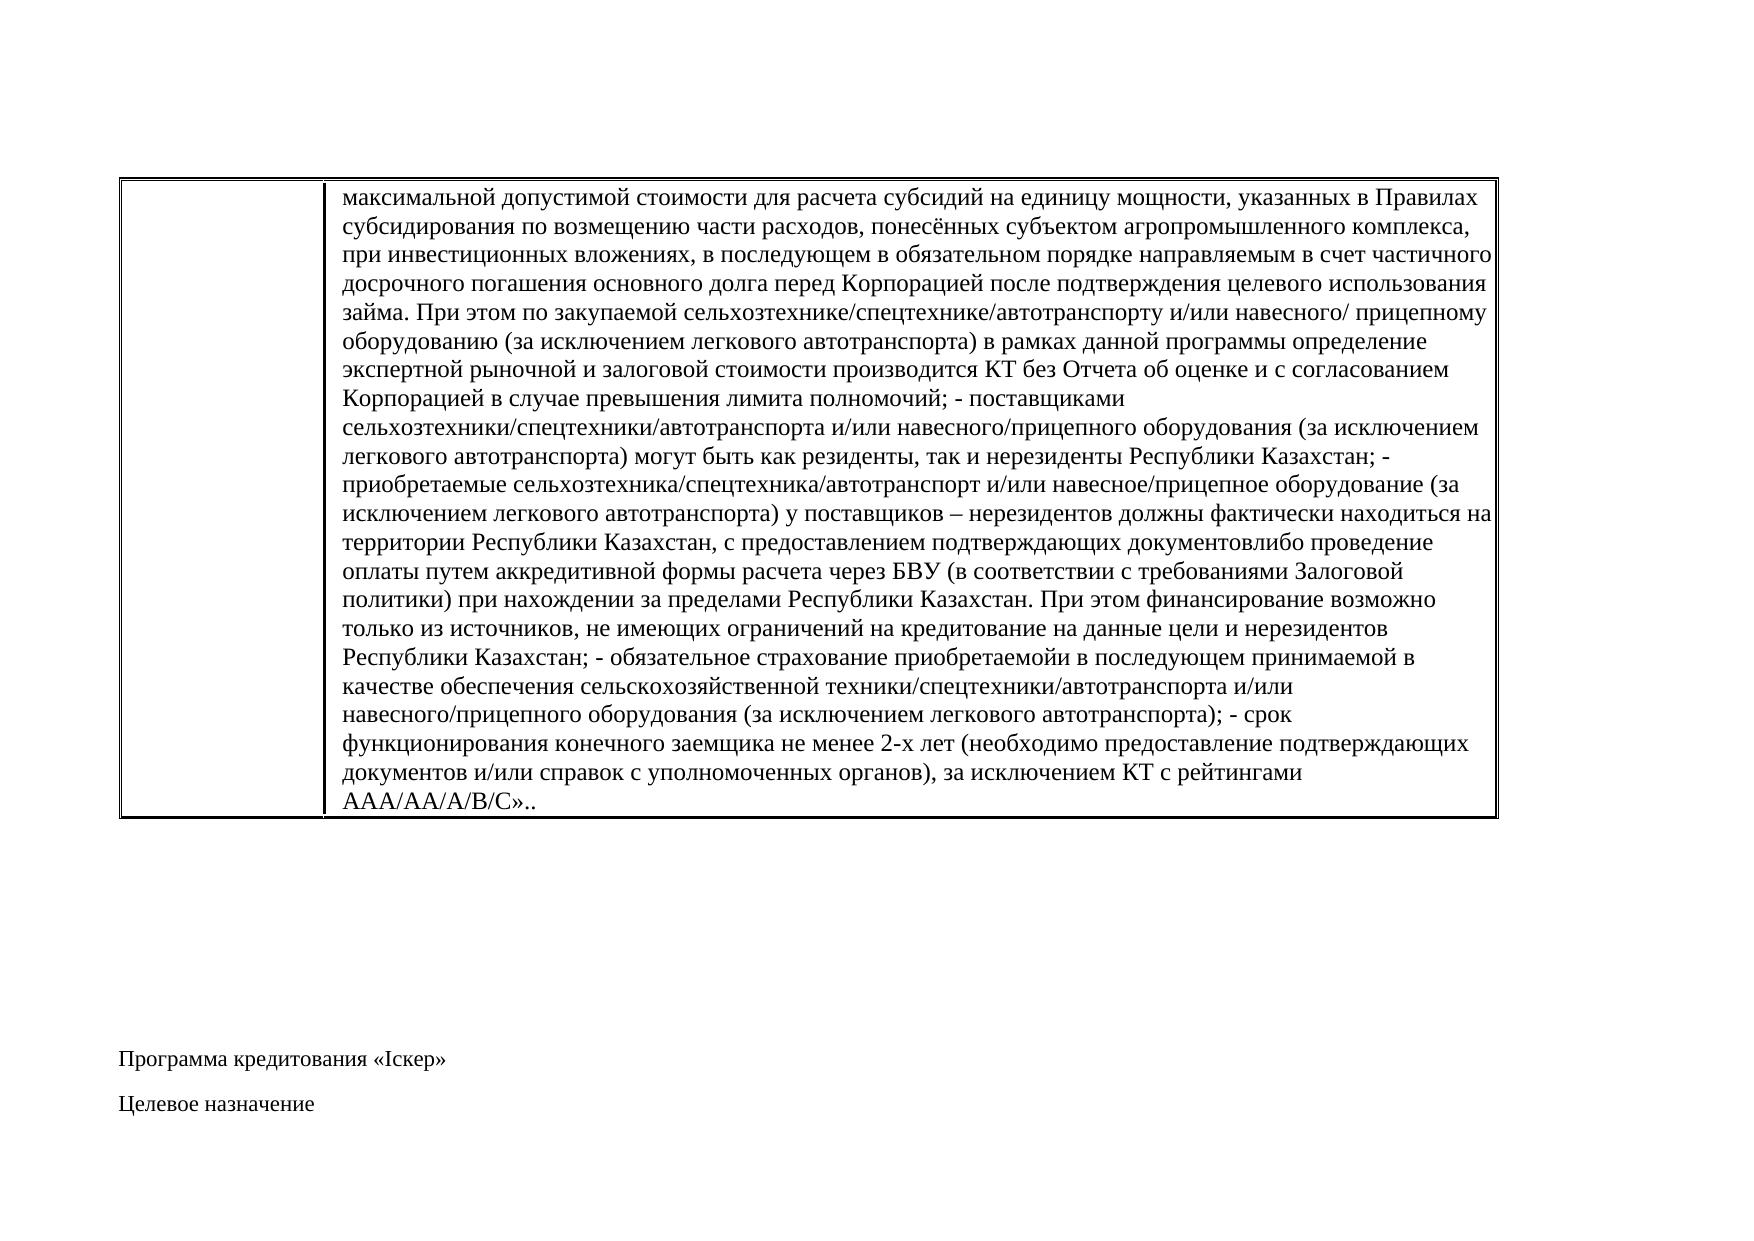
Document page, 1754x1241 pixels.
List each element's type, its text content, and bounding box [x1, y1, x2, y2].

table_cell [324, 181, 1495, 816]
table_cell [122, 179, 324, 816]
text Программа кредитования «Іскер» [118, 1045, 1636, 1071]
text Целевое назначение [118, 1090, 1636, 1117]
